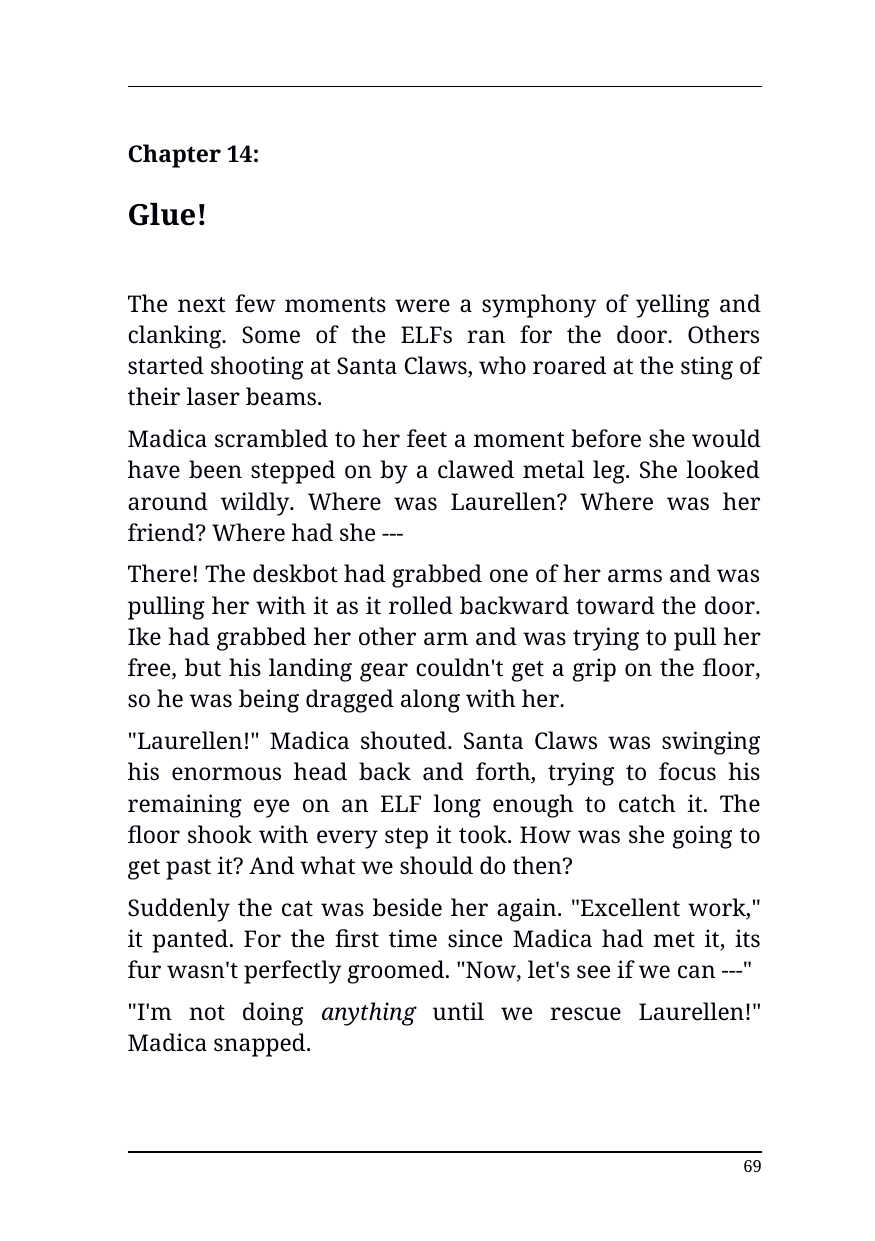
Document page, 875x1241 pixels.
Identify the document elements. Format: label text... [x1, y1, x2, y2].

text "I'm not doing anything until we rescue Laurellen!" Madica snapped. [127, 996, 762, 1058]
subtitle Glue! [127, 194, 762, 233]
text Madica scrambled to her feet a moment before she would have been stepped on by a clawed metal leg. She looked around wildly. Where was Laurellen? Where was her friend? Where had she --- [127, 423, 762, 548]
text "Laurellen!" Madica shouted. Santa Claws was swinging his enormous head back and forth, trying to focus his remaining eye on an ELF long enough to catch it. The floor shook with every step it took. How was she going to get past it? And what we should do then? [127, 725, 762, 881]
text The next few moments were a symphony of yelling and clanking. Some of the ELFs ran for the door. Others started shooting at Santa Claws, who roared at the sting of their laser beams. [127, 288, 762, 413]
subtitle Chapter 14: [127, 137, 762, 169]
text Suddenly the cat was beside her again. "Excellent work," it panted. For the first time since Madica had met it, its fur wasn't perfectly groomed. "Now, let's see if we can ---" [127, 892, 762, 986]
text There! The deskbot had grabbed one of her arms and was pulling her with it as it rolled backward toward the door. Ike had grabbed her other arm and was trying to pull her free, but his landing gear couldn't get a grip on the floor, so he was being dragged along with her. [127, 558, 762, 715]
